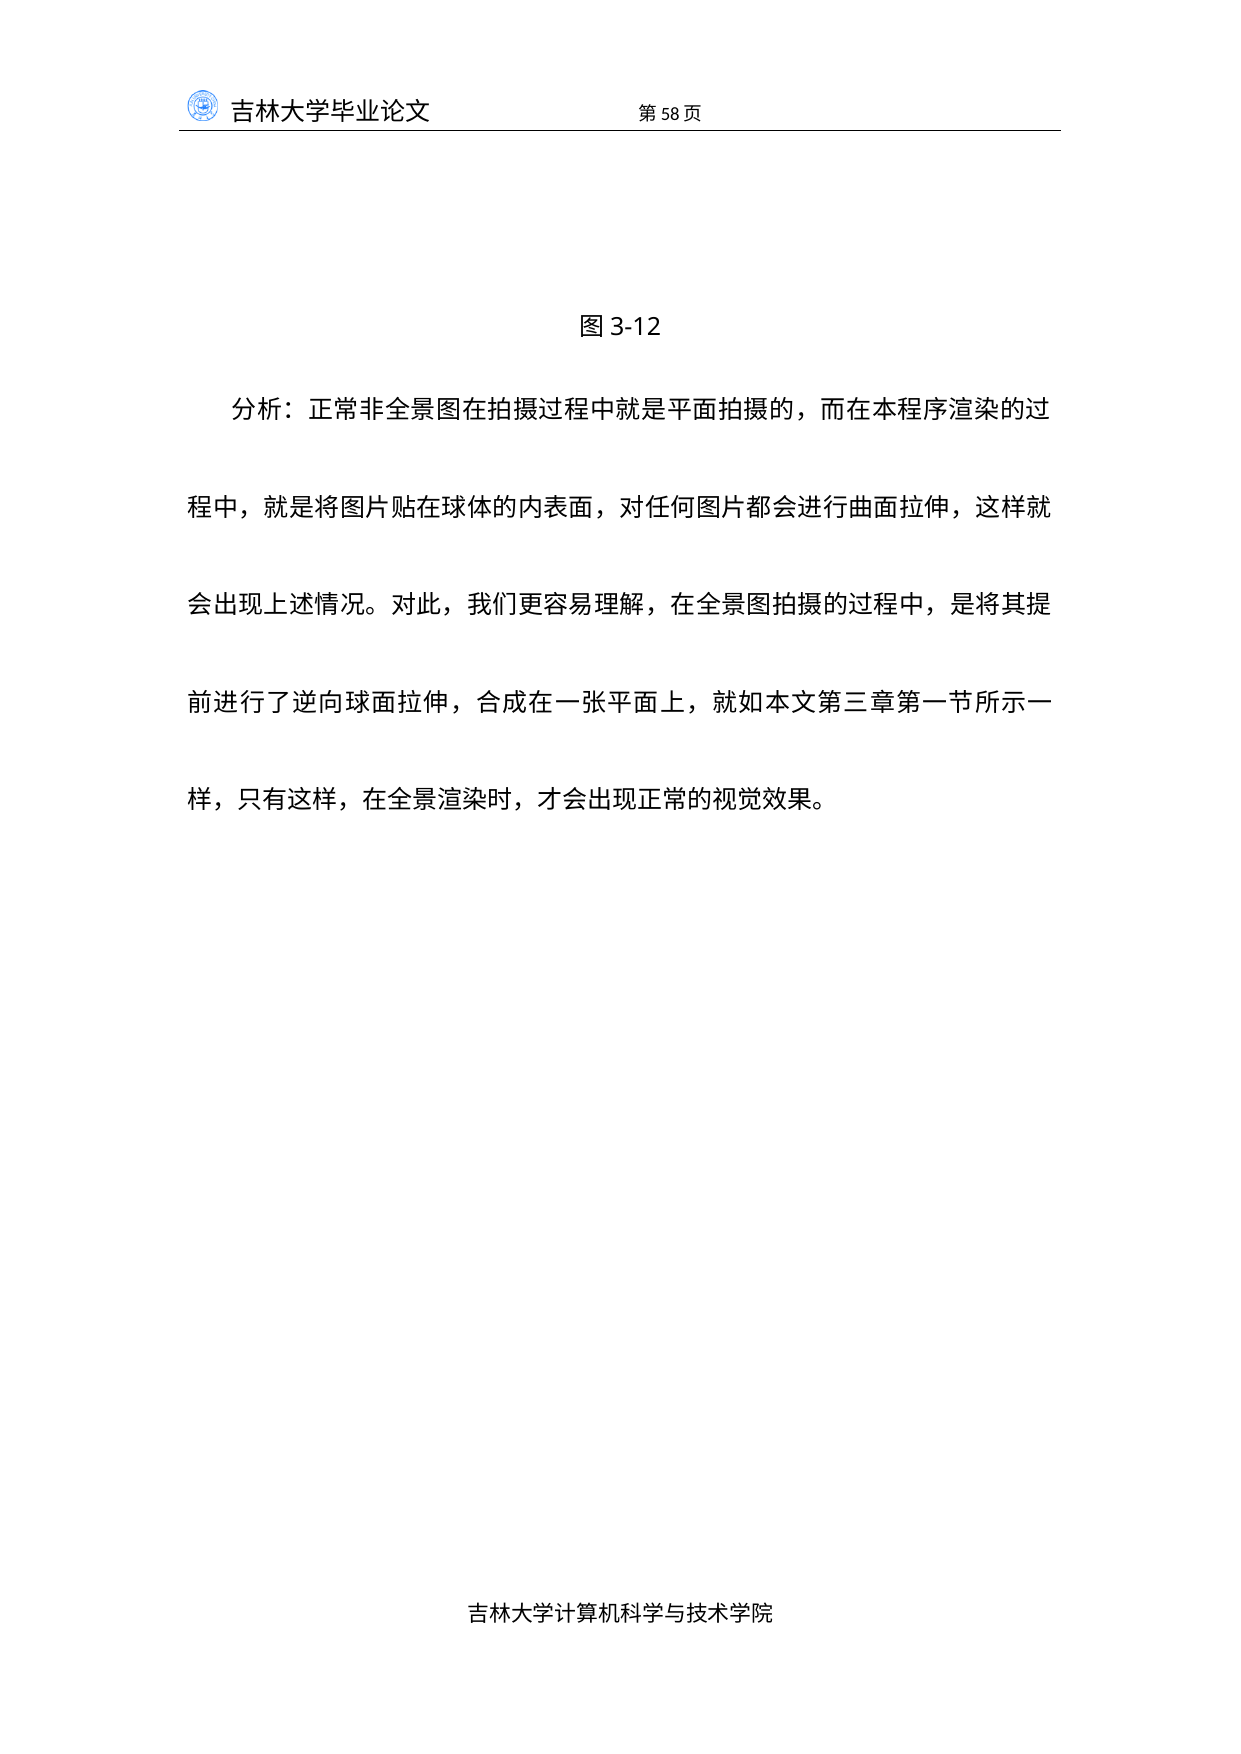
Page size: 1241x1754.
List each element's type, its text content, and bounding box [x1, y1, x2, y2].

text 分析：正常非全景图在拍摄过程中就是平面拍摄的，而在本程序渲染的过程中，就是将图片贴在球体的内表面，对任何图片都会进行曲面拉伸，这样就会出现上述情况。对此，我们更容易理解，在全景图拍摄的过程中，是将其提前进行了逆向球面拉伸，合成在一张平面上，就如本文第三章第一节所示一样，只有这样，在全景渲染时，才会出现正常的视觉效果。 [187, 375, 1053, 830]
picture [187, 90, 218, 121]
list 图 3-12 [187, 292, 1053, 357]
